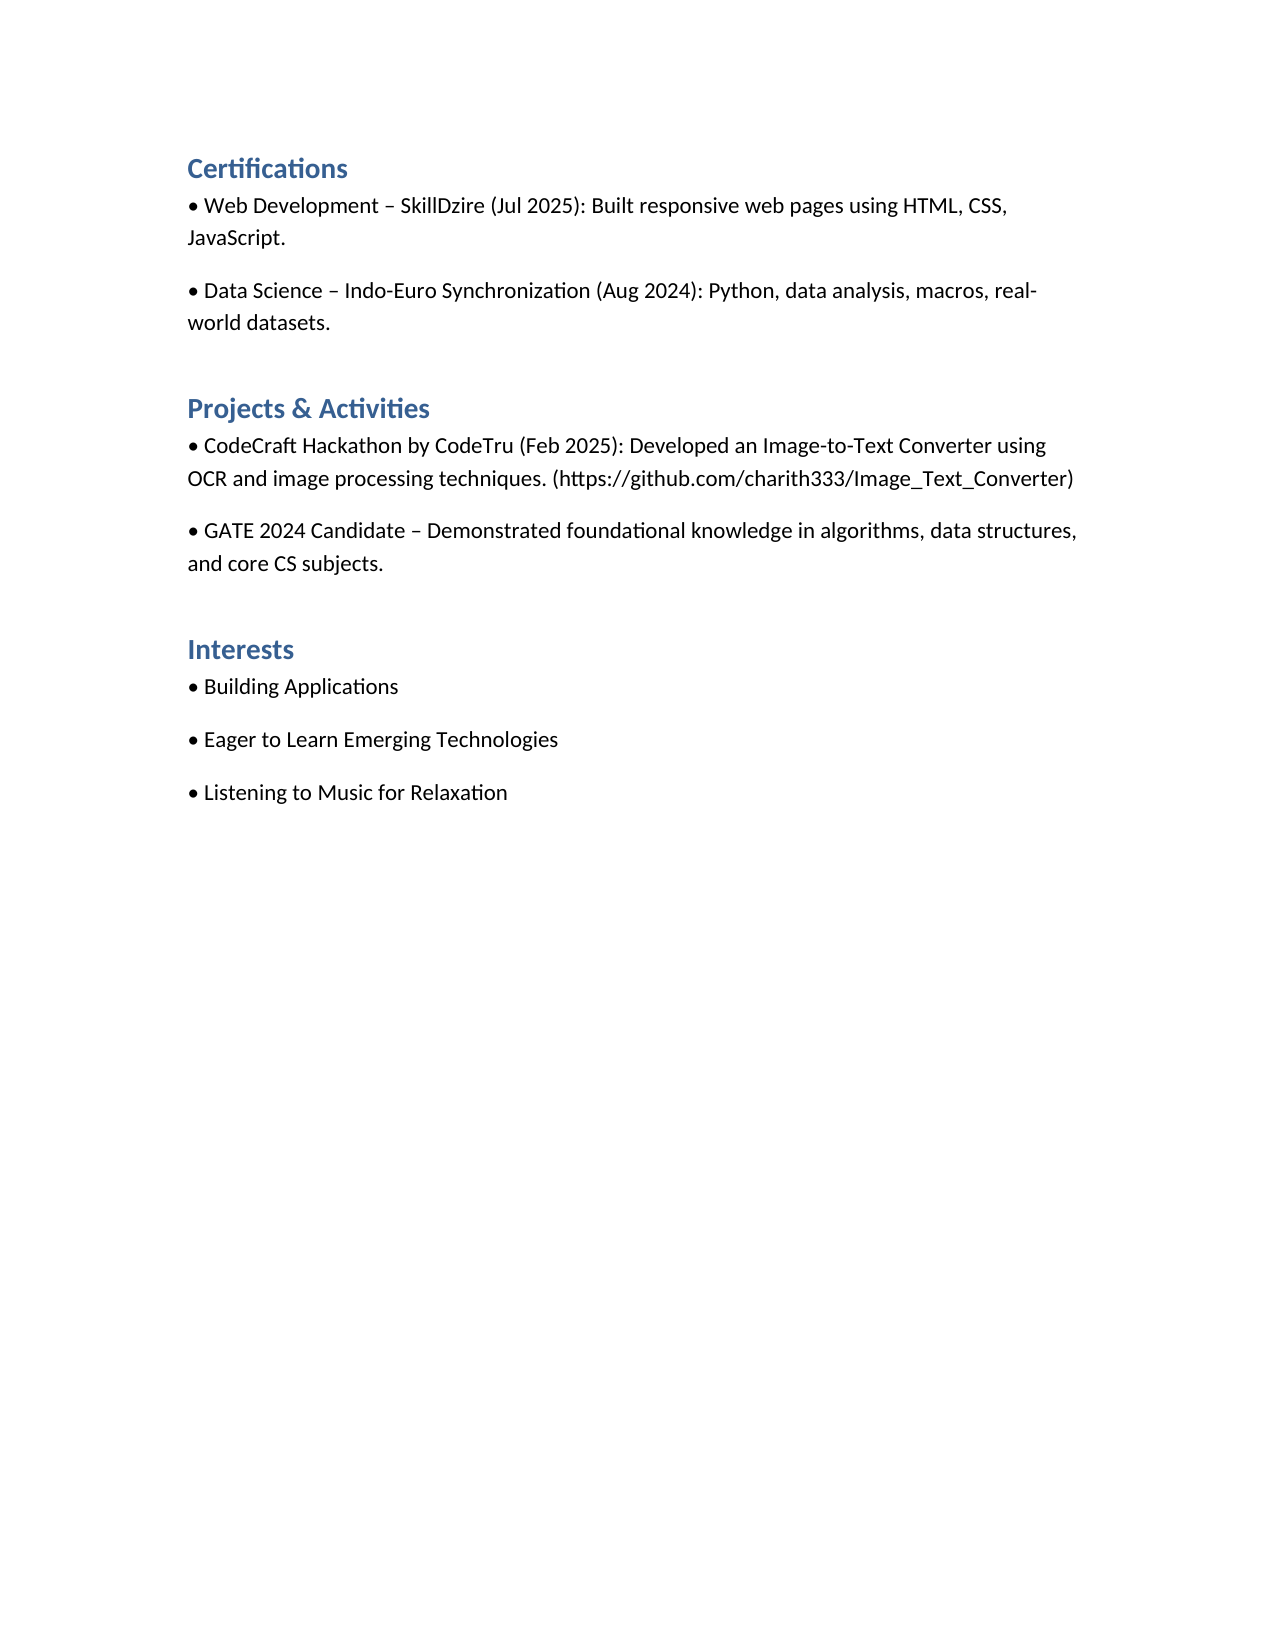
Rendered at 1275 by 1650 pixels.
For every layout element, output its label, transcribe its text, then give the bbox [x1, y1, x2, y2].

text • GATE 2024 Candidate – Demonstrated foundational knowledge in algorithms, data structures, and core CS subjects. [187, 517, 1087, 577]
text • CodeCraft Hackathon by CodeTru (Feb 2025): Developed an Image-to-Text Converter using OCR and image processing techniques. (https://github.com/charith333/Image_Text_Converter) [187, 431, 1087, 492]
subtitle Projects & Activities [187, 391, 1087, 426]
text • Eager to Learn Emerging Technologies [187, 725, 1087, 753]
text • Listening to Music for Relaxation [187, 778, 1087, 806]
subtitle Certifications [187, 150, 1087, 186]
text • Building Applications [187, 672, 1087, 700]
text • Web Development – SkillDzire (Jul 2025): Built responsive web pages using HTML, CSS, JavaScript. [187, 191, 1087, 251]
text • Data Science – Indo-Euro Synchronization (Aug 2024): Python, data analysis, macros, real-world datasets. [187, 276, 1087, 336]
subtitle Interests [187, 631, 1087, 667]
